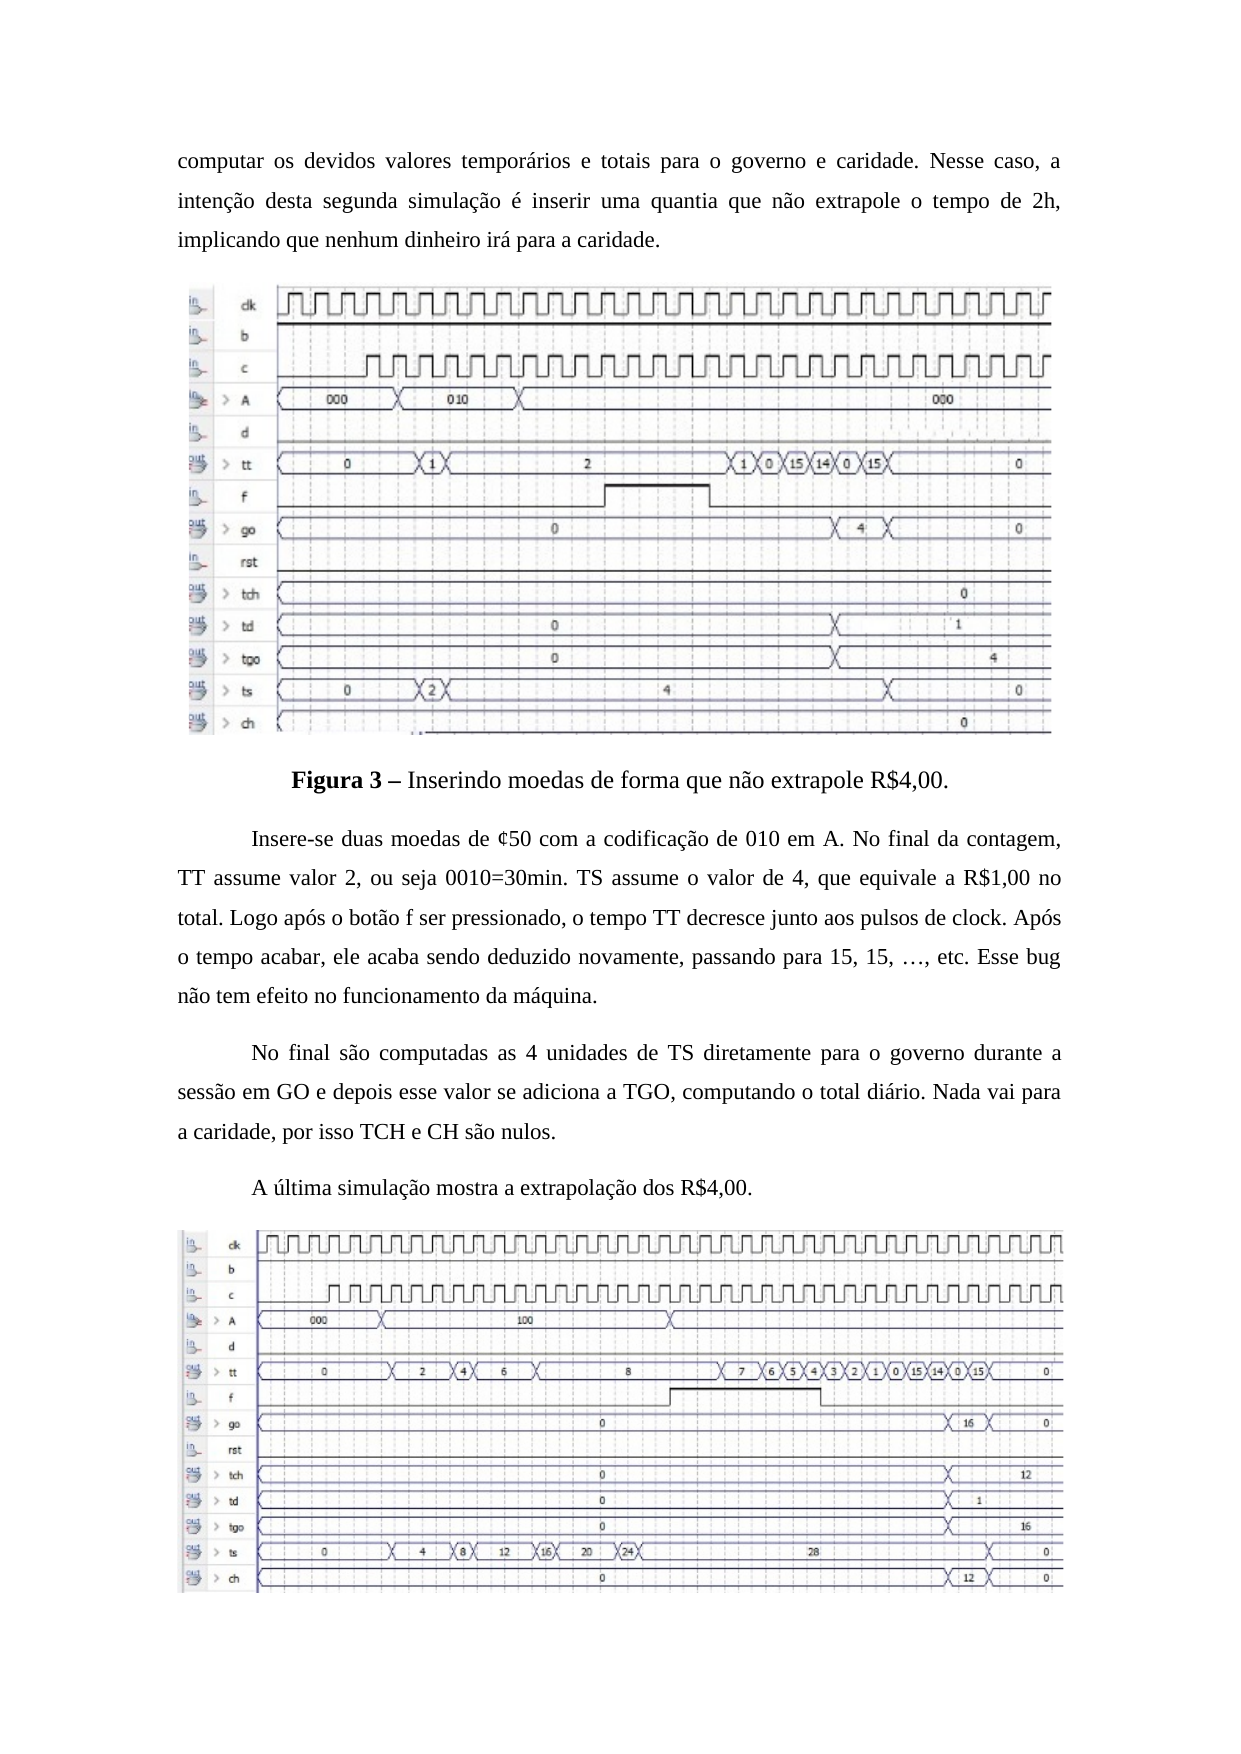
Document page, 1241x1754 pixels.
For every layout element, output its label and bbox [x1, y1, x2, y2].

picture [188, 282, 1052, 735]
picture [177, 1230, 1064, 1593]
